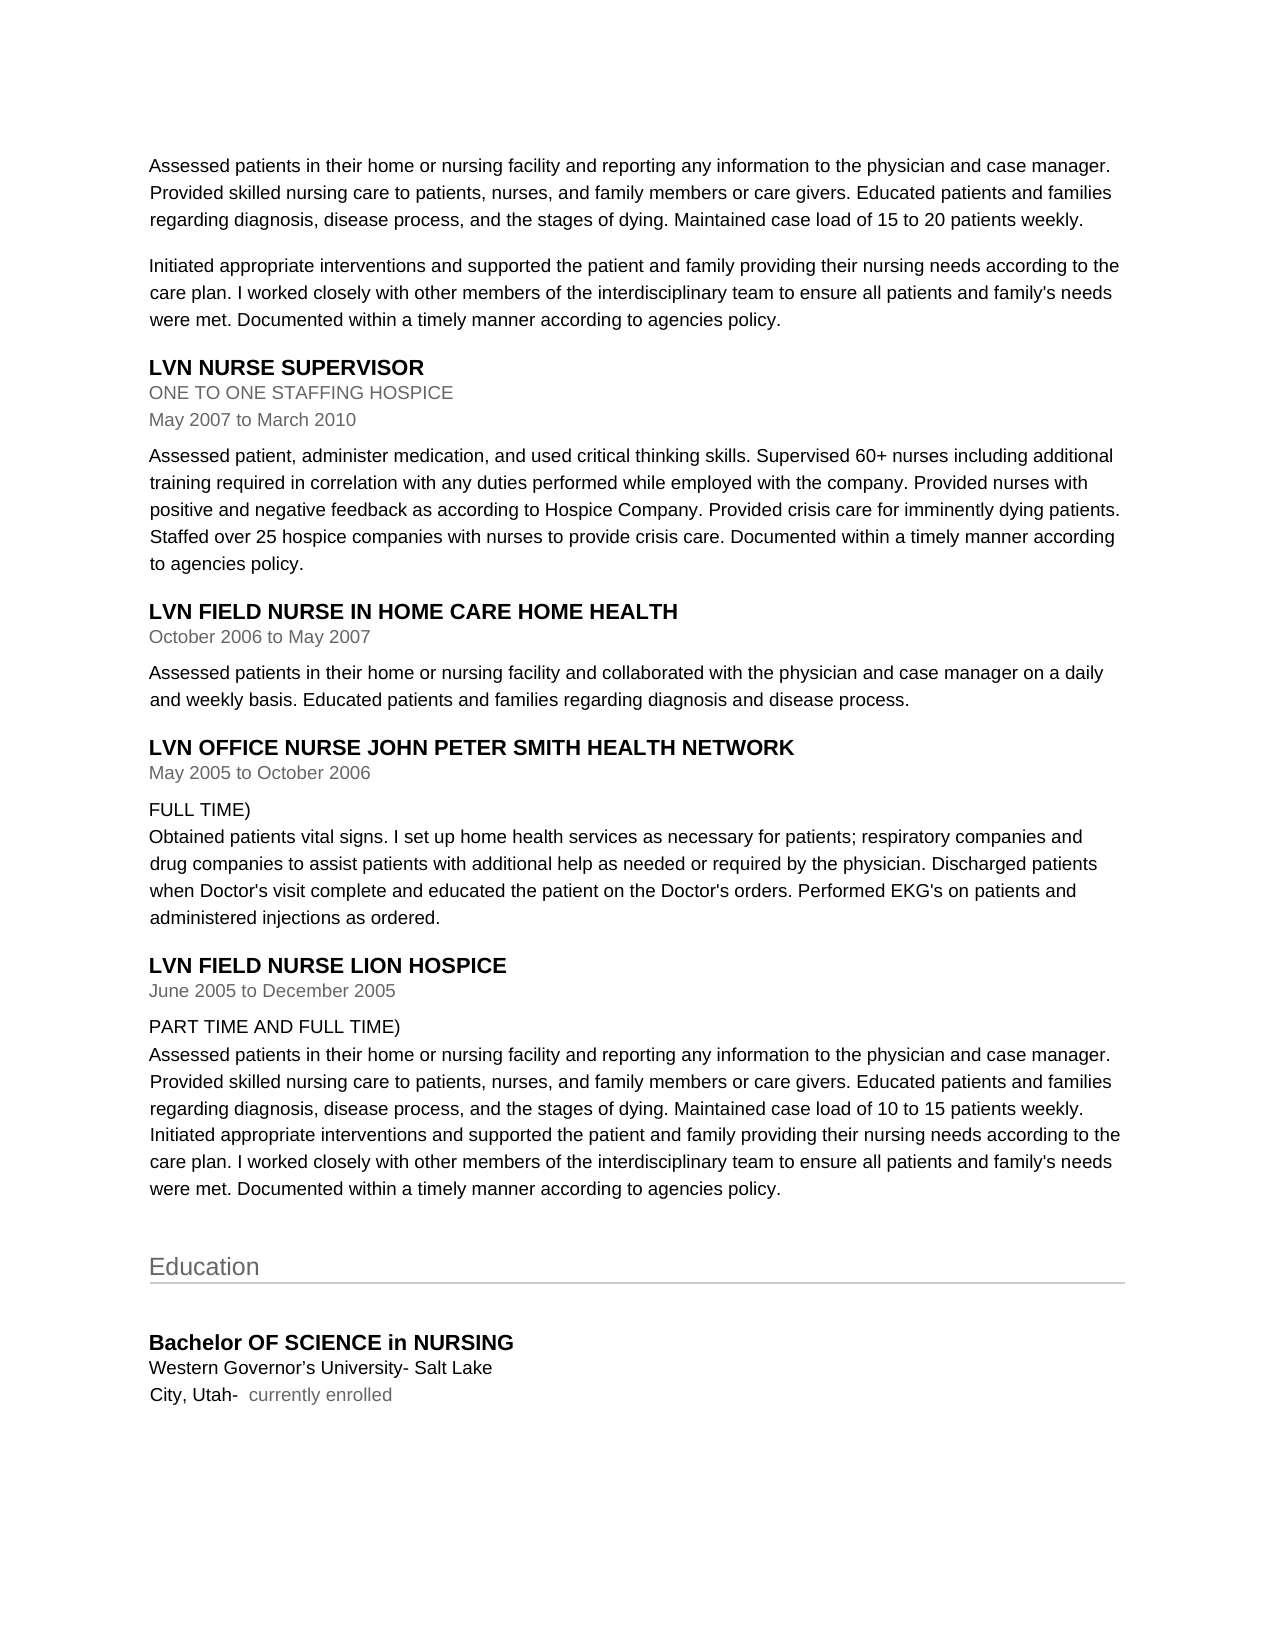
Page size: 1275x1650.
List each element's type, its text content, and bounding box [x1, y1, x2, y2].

subtitle Bachelor OF SCIENCE in NURSING [148, 1330, 1123, 1355]
text October 2006 to May 2007 [148, 626, 1123, 647]
subtitle LVN FIELD NURSE IN HOME CARE HOME HEALTH [148, 598, 1123, 624]
subtitle Education [148, 1252, 1123, 1281]
text May 2007 to March 2010 [148, 409, 1123, 430]
text FULL TIME) [148, 798, 1121, 820]
text Assessed patients in their home or nursing facility and reporting any information to the physician and case manager. Provided skilled nursing care to patients, nurses, and family members or care givers. Educated patients and families regarding diagnosis, disease process, and the stages of dying. Maintained case load of 15 to 20 patients weekly. [148, 155, 1121, 230]
text Assessed patients in their home or nursing facility and reporting any information to the physician and case manager. Provided skilled nursing care to patients, nurses, and family members or care givers. Educated patients and families regarding diagnosis, disease process, and the stages of dying. Maintained case load of 10 to 15 patients weekly. Initiated appropriate interventions and supported the patient and family providing their nursing needs according to the care plan. I worked closely with other members of the interdisciplinary team to ensure all patients and family's needs were met. Documented within a timely manner according to agencies policy. [148, 1043, 1121, 1199]
text Assessed patients in their home or nursing facility and collaborated with the physician and case manager on a daily and weekly basis. Educated patients and families regarding diagnosis and disease process. [148, 662, 1121, 711]
subtitle LVN NURSE SUPERVISOR [148, 354, 1123, 380]
subtitle LVN OFFICE NURSE JOHN PETER SMITH HEALTH NETWORK [148, 735, 1123, 760]
text Assessed patient, administer medication, and used critical thinking skills. Supervised 60+ nurses including additional training required in correlation with any duties performed while employed with the company. Provided nurses with positive and negative feedback as according to Hospice Company. Provided crisis care for imminently dying patients. Staffed over 25 hospice companies with nurses to provide crisis care. Documented within a timely manner according to agencies policy. [148, 445, 1121, 574]
subtitle LVN FIELD NURSE LION HOSPICE [148, 953, 1123, 978]
text Obtained patients vital signs. I set up home health services as necessary for patients; respiratory companies and drug companies to assist patients with additional help as needed or required by the physician. Discharged patients when Doctor's visit complete and educated the patient on the Doctor's orders. Performed EKG's on patients and administered injections as ordered. [148, 826, 1121, 928]
text May 2005 to October 2006 [148, 762, 1123, 784]
text June 2005 to December 2005 [148, 980, 1123, 1001]
text PART TIME AND FULL TIME) [148, 1016, 1121, 1038]
text Western Governor’s University- Salt Lake City, Utah- currently enrolled [148, 1357, 534, 1405]
text Initiated appropriate interventions and supported the patient and family providing their nursing needs according to the care plan. I worked closely with other members of the interdisciplinary team to ensure all patients and family's needs were met. Documented within a timely manner according to agencies policy. [148, 255, 1121, 330]
text ONE TO ONE STAFFING HOSPICE [148, 382, 1123, 403]
